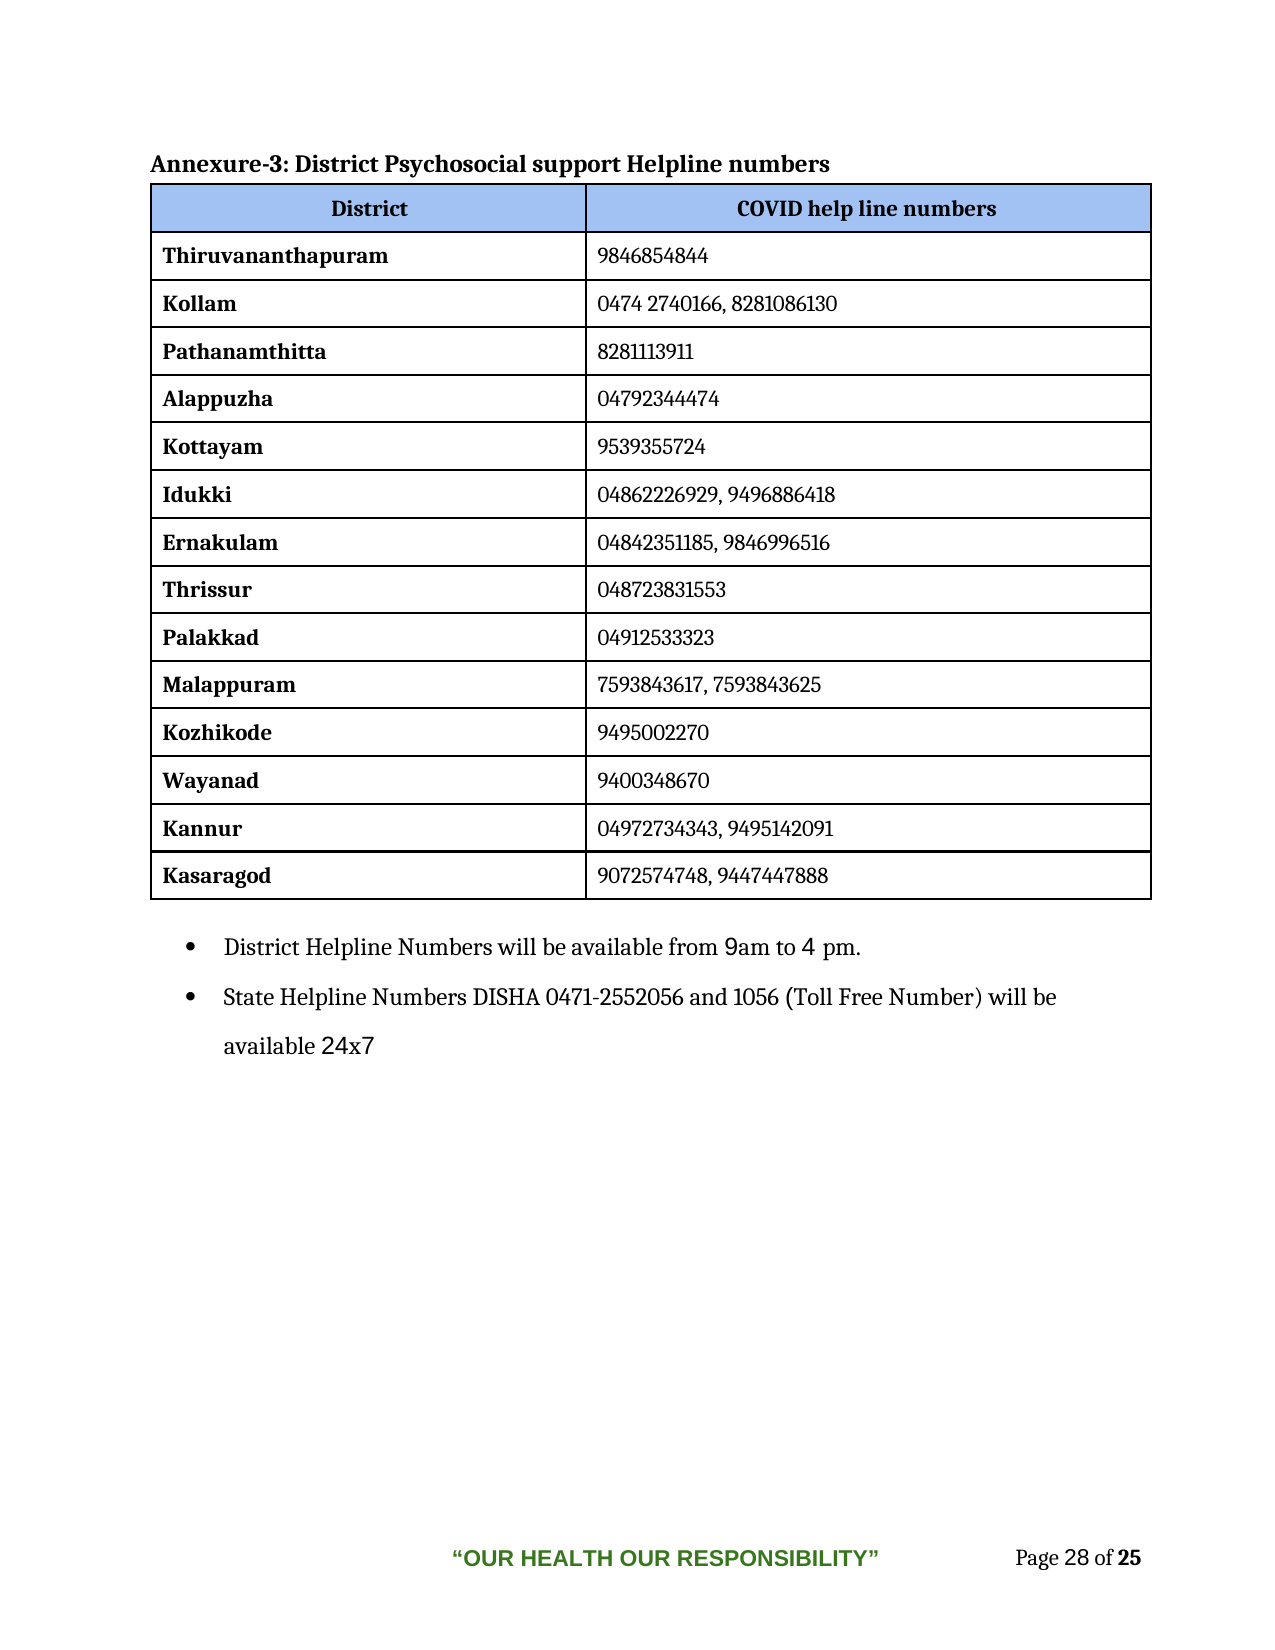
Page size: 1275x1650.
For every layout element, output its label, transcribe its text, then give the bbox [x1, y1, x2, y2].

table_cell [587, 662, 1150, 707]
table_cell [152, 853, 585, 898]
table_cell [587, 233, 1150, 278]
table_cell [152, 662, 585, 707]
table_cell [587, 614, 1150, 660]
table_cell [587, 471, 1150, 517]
text Annexure-3: District Psychosocial support Helpline numbers [150, 150, 1223, 179]
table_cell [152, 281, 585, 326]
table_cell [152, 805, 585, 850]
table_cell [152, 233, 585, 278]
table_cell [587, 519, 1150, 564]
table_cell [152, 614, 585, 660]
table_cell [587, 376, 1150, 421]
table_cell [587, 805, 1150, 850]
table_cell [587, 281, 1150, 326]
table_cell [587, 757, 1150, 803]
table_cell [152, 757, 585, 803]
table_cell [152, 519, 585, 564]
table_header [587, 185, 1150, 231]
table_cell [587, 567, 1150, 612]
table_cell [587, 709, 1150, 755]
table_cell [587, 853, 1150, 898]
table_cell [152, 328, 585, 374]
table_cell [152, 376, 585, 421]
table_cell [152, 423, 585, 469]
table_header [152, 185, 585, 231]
list State Helpline Numbers DISHA 0471-2552056 and 1056 (Toll Free Number) will be available 24x7 [186, 981, 1114, 1060]
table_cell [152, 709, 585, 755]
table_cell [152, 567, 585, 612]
list District Helpline Numbers will be available from 9am to 4 pm. [186, 932, 1223, 962]
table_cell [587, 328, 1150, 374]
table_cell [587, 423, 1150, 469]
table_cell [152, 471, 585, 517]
